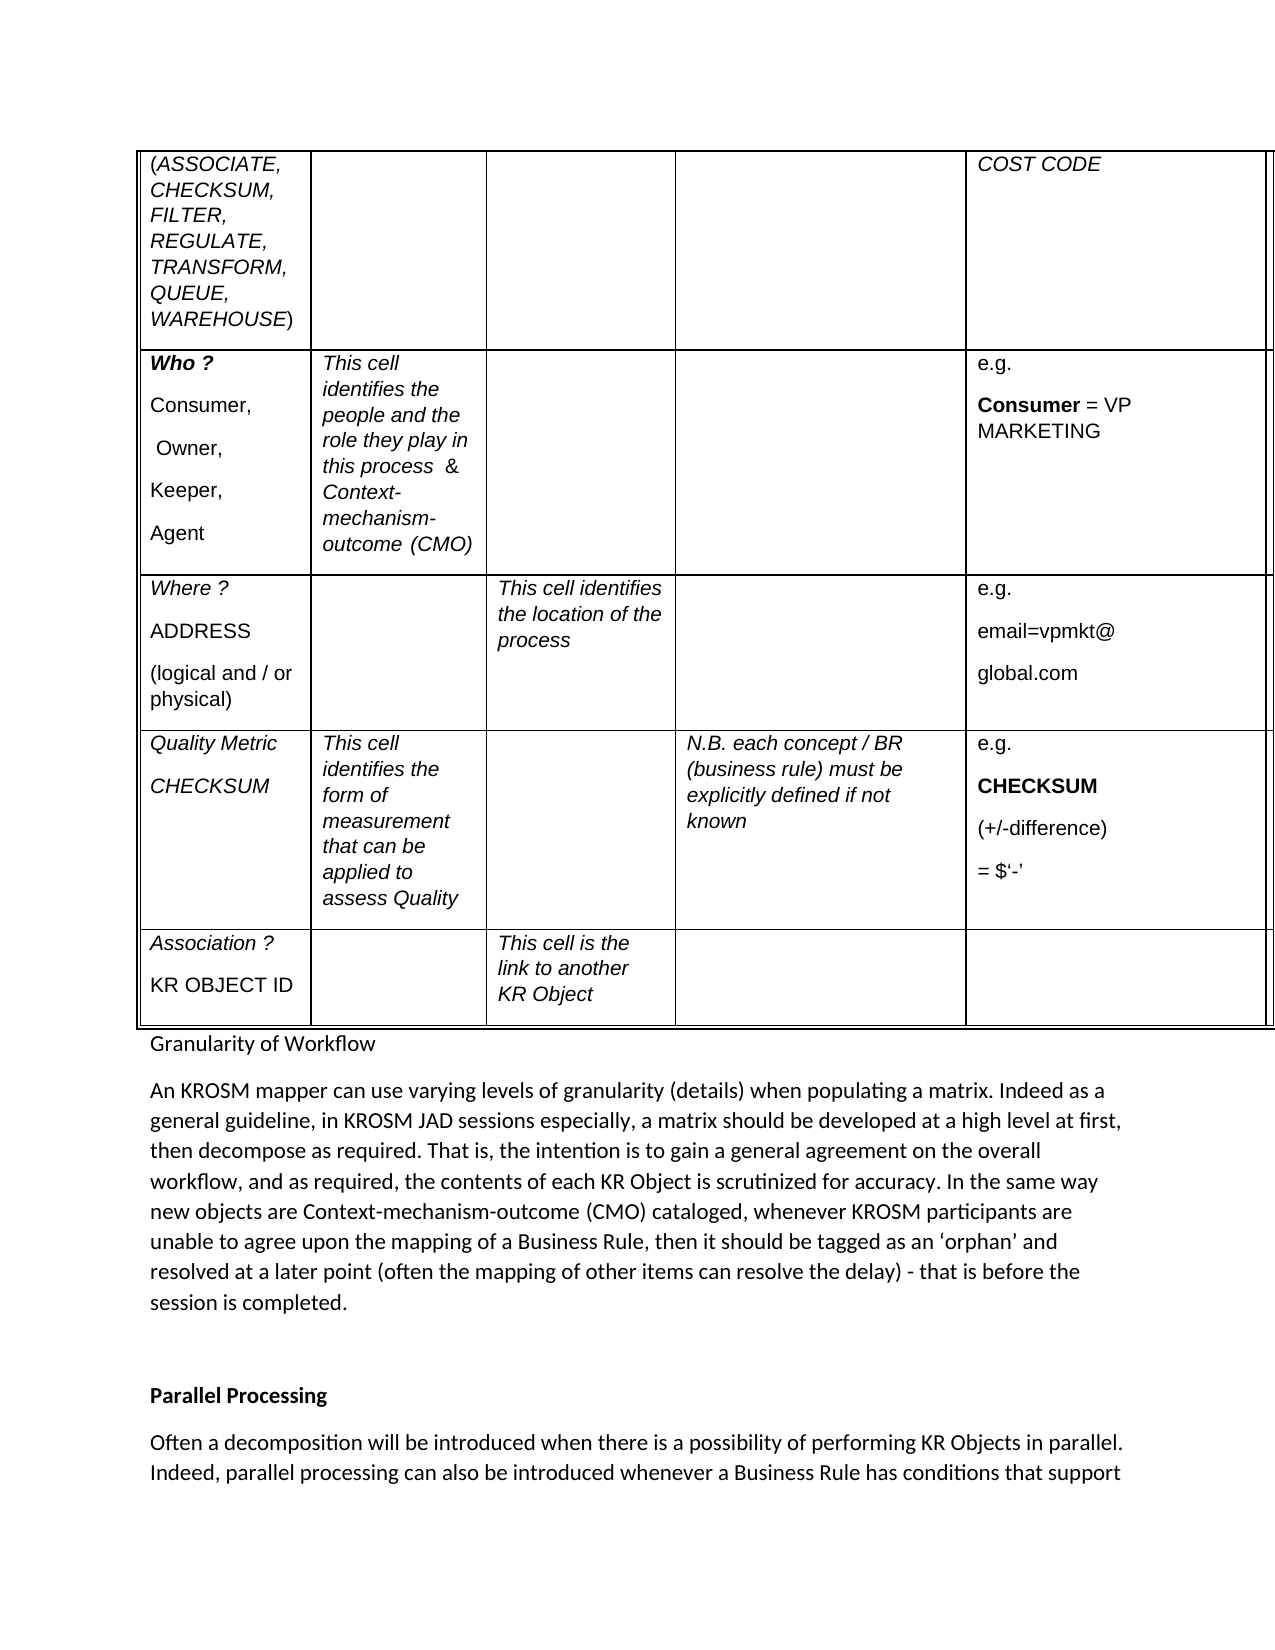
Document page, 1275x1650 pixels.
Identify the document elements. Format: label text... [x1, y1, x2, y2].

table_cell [487, 152, 675, 349]
table_cell [312, 152, 486, 349]
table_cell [967, 152, 1265, 349]
text An KROSM mapper can use varying levels of granularity (details) when populating a matrix. Indeed as a general guideline, in KROSM JAD sessions especially, a matrix should be developed at a high level at first, then decompose as required. That is, the intention is to gain a general agreement on the overall workflow, and as required, the contents of each KR Object is scrutinized for accuracy. In the same way new objects are Context-mechanism-outcome (CMO) cataloged, whenever KROSM participants are unable to agree upon the mapping of a Business Rule, then it should be tagged as an ‘orphan’ and resolved at a later point (often the mapping of other items can resolve the delay) - that is before the session is completed. [150, 1076, 1125, 1316]
table_cell [312, 930, 486, 1025]
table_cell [676, 152, 965, 349]
table_cell [487, 731, 675, 929]
table_cell [676, 351, 965, 574]
table_cell [487, 351, 675, 574]
table_cell This cell identifies the people and the role they play in this process & Context-mechanism-outcome (CMO) [312, 351, 486, 574]
table_cell Association ? KR OBJECT ID [141, 930, 310, 1025]
table_cell Where ? ADDRESS (logical and / or physical) [141, 576, 310, 729]
table_cell This cell is the link to another KR Object [487, 930, 675, 1025]
table_cell This cell identifies the location of the process [487, 576, 675, 729]
table_cell [676, 576, 965, 729]
table_cell e.g. email=vpmkt@ global.com [967, 576, 1265, 729]
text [150, 1428, 1125, 1487]
table_cell N.B. each concept / BR (business rule) must be explicitly defined if not known [676, 731, 965, 929]
table_cell This cell identifies the form of measurement that can be applied to assess Quality [312, 731, 486, 929]
table_cell [1267, 930, 1273, 1025]
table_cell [141, 152, 310, 349]
text Parallel Processing [150, 1381, 1125, 1409]
table_cell [676, 930, 965, 1025]
table_cell Who ? Consumer, Owner, Keeper, Agent [141, 351, 310, 574]
table_cell e.g. CHECKSUM (+/-difference) = $‘-’ [967, 731, 1265, 929]
table_cell [1267, 152, 1273, 349]
table_cell [312, 576, 486, 729]
table_cell [967, 930, 1265, 1025]
table_cell e.g. Consumer = VP MARKETING [967, 351, 1265, 574]
text Granularity of Workflow [150, 1030, 1125, 1057]
table_cell Quality Metric CHECKSUM [141, 731, 310, 929]
